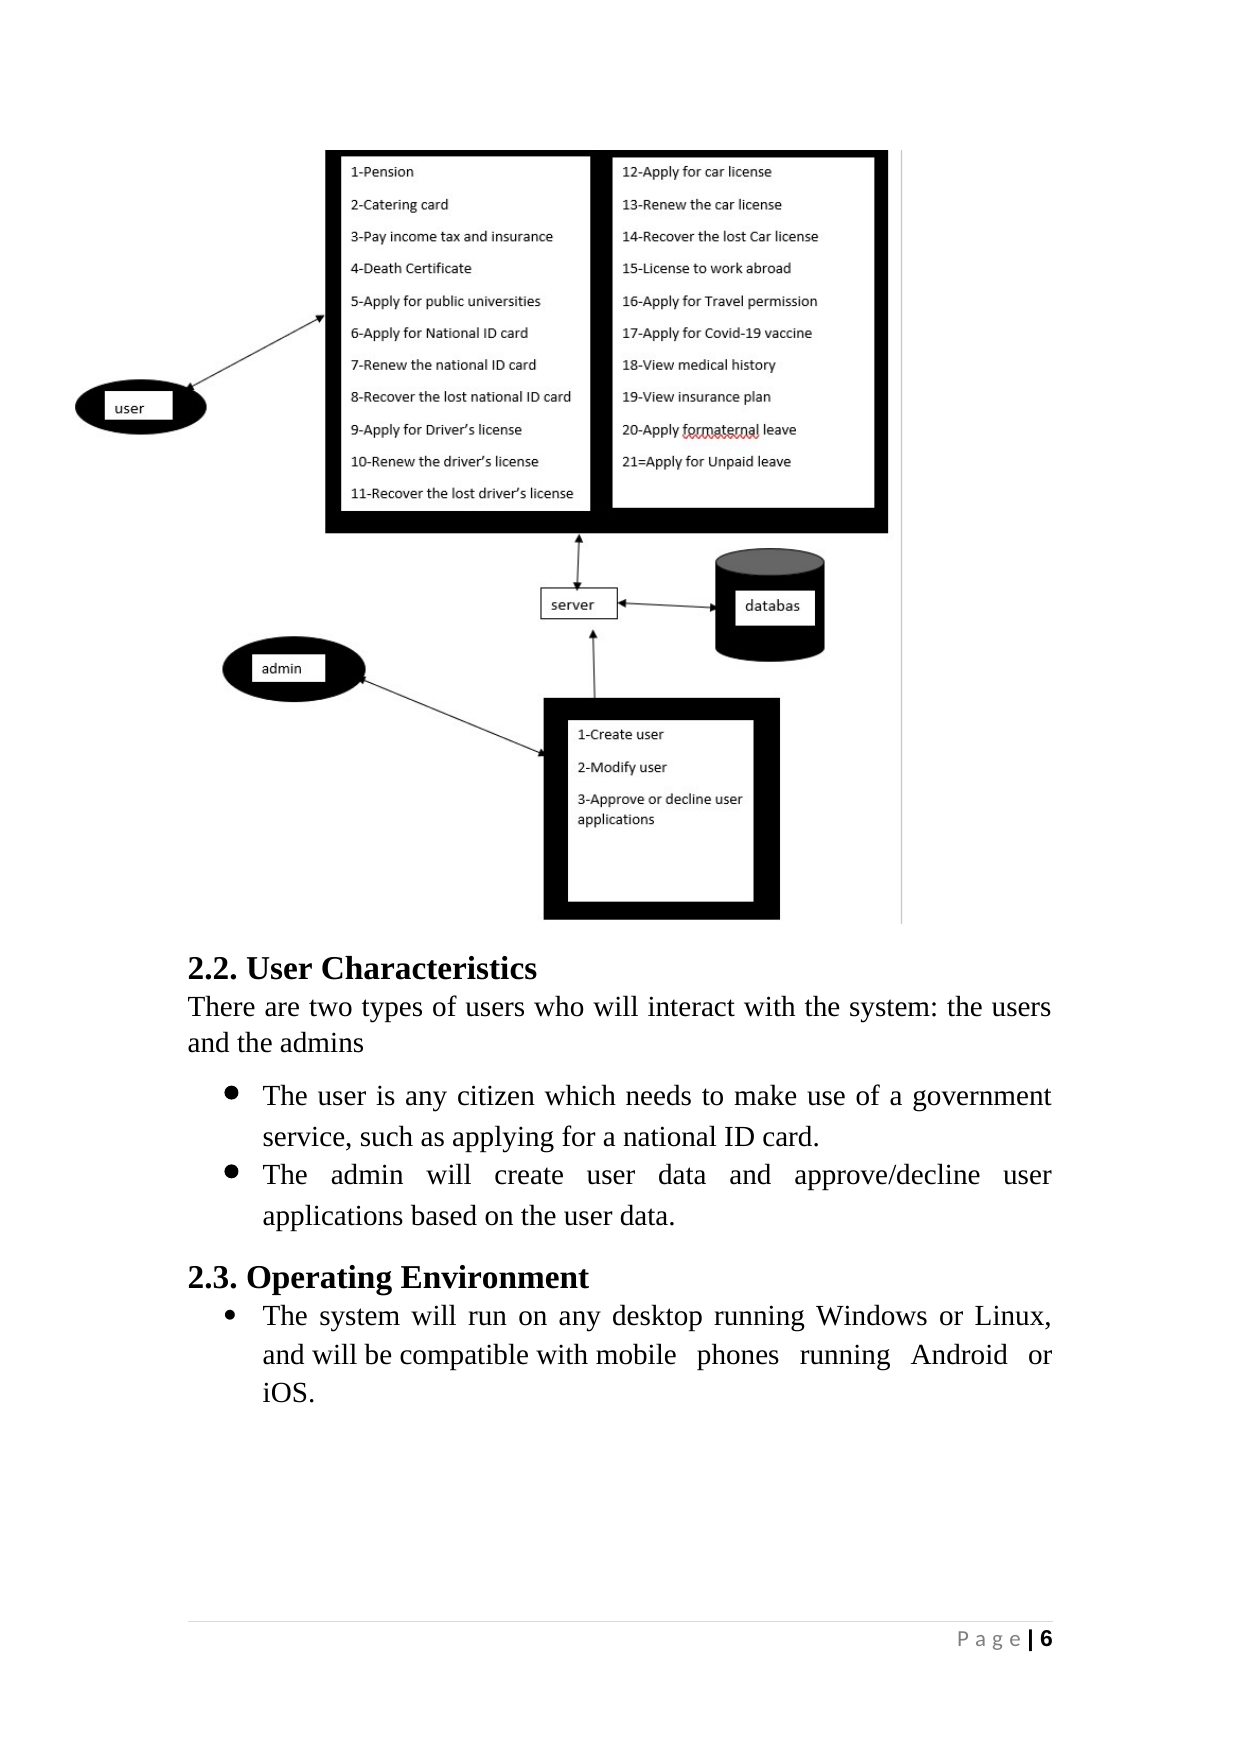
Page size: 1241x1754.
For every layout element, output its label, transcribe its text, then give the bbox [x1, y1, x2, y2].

picture [37, 150, 903, 924]
text There are two types of users who will interact with the system: the users and the admins [187, 989, 1053, 1059]
subtitle 2.3. Operating Environment [187, 1257, 1053, 1295]
subtitle 2.2. User Characteristics [187, 948, 1053, 986]
list The user is any citizen which needs to make use of a government service, such as applying for a national ID card. [225, 1078, 1053, 1152]
list The system will run on any desktop running Windows or Linux, and will be compatible with mobile phones running Android or iOS. [225, 1298, 1053, 1409]
list The admin will create user data and approve/decline user applications based on the user data. [225, 1157, 1053, 1231]
